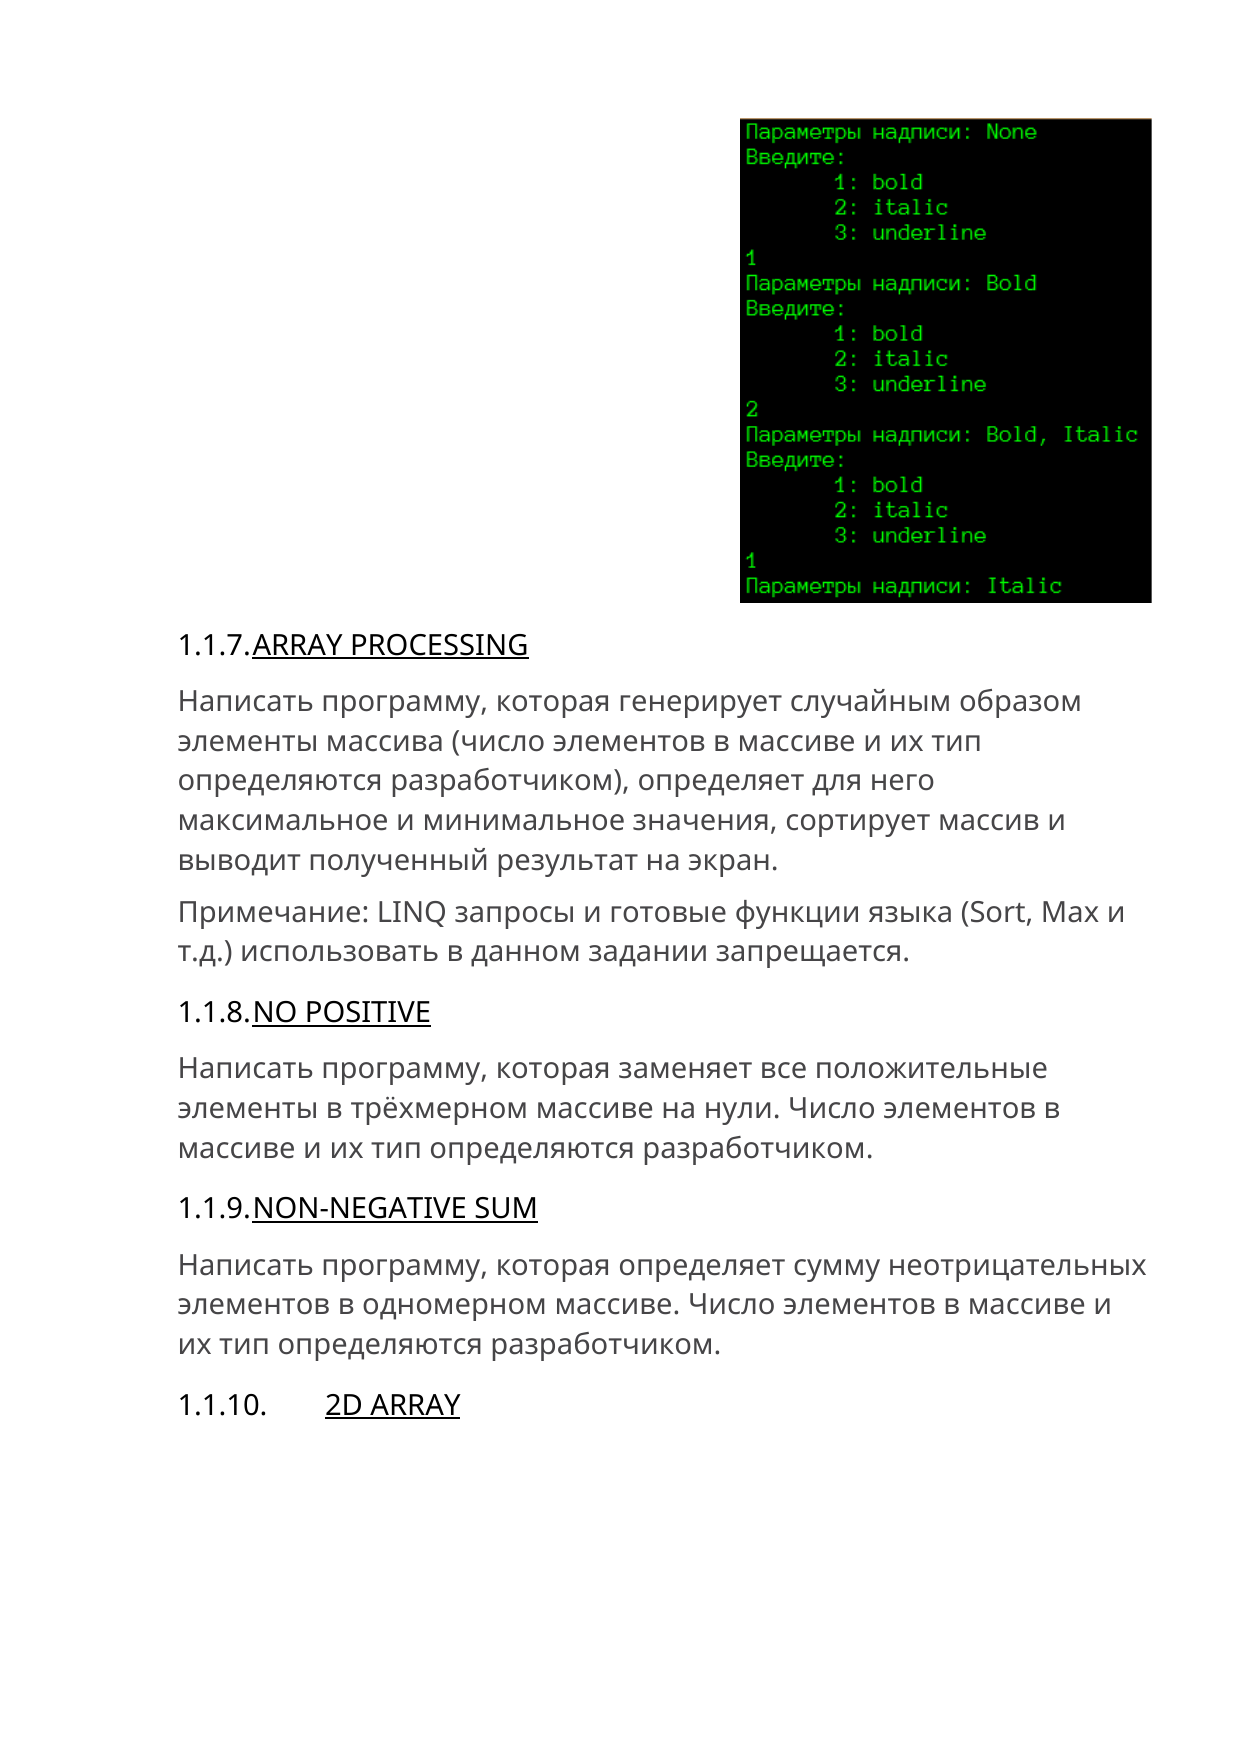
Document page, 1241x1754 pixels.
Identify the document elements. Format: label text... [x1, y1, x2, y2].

subtitle Non-negative sum [177, 1187, 1152, 1227]
text Написать программу, которая определяет сумму неотрицательных элементов в одномерном массиве. Число элементов в массиве и их тип определяются разработчиком. [177, 1244, 1152, 1363]
subtitle Array processing [177, 624, 1152, 663]
text Написать программу, которая генерирует случайным образом элементы массива (число элементов в массиве и их тип определяются разработчиком), определяет для него максимальное и минимальное значения, сортирует массив и выводит полученный результат на экран. [177, 680, 1152, 878]
text Написать программу, которая заменяет все положительные элементы в трёхмерном массиве на нули. Число элементов в массиве и их тип определяются разработчиком. [177, 1048, 1152, 1167]
text Примечание: LINQ запросы и готовые функции языка (Sort, Max и т.д.) использовать в данном задании запрещается. [177, 891, 1152, 970]
picture [740, 118, 1152, 603]
subtitle 2d array [177, 1384, 1152, 1423]
subtitle No positive [177, 991, 1152, 1031]
